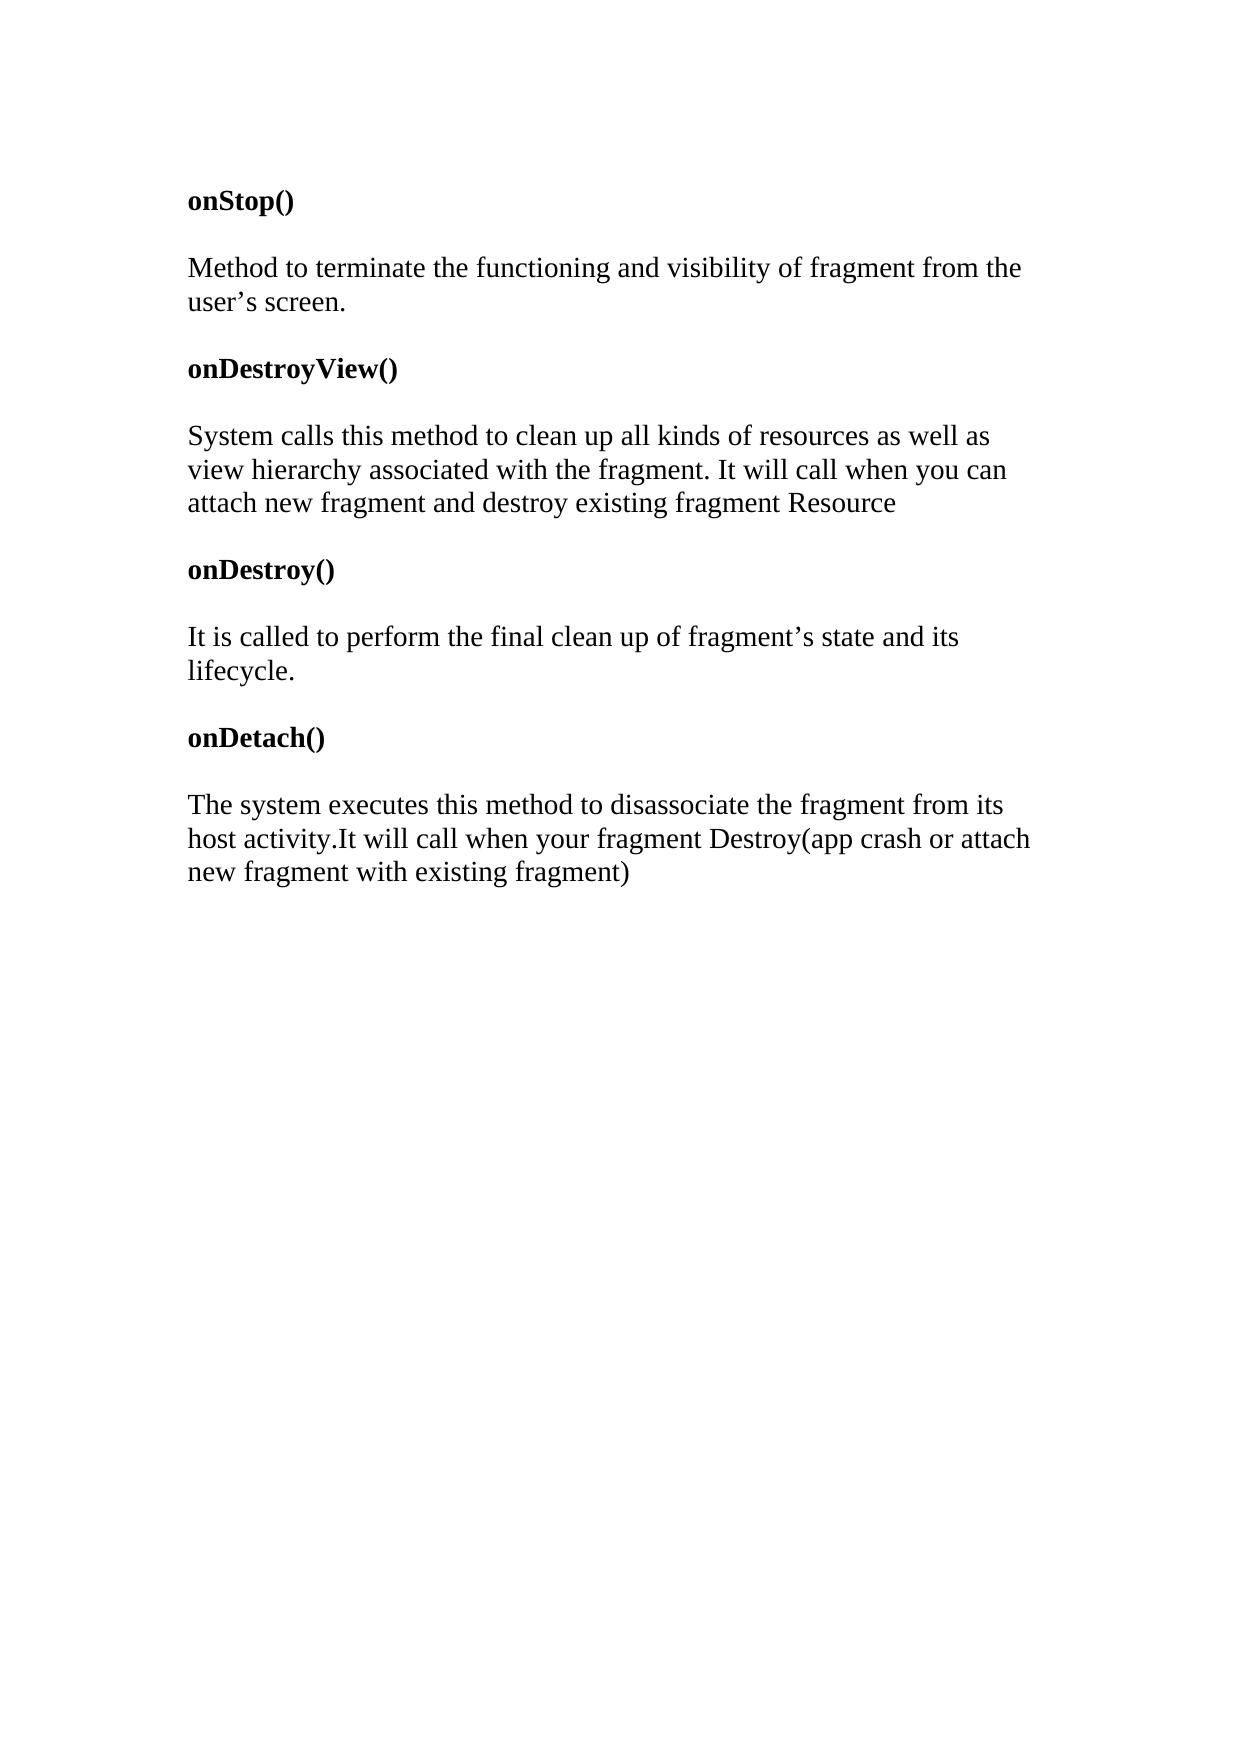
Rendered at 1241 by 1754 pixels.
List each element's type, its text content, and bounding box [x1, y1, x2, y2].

text onDestroyView() [187, 351, 1053, 385]
text It is called to perform the final clean up of fragment’s state and its lifecycle. [187, 619, 1053, 687]
text Method to terminate the functioning and visibility of fragment from the user’s screen. [187, 251, 1053, 318]
text System calls this method to clean up all kinds of resources as well as view hierarchy associated with the fragment. It will call when you can attach new fragment and destroy existing fragment Resource [187, 418, 1053, 519]
text onStop() [187, 183, 1053, 217]
text onDetach() [187, 720, 1053, 754]
text onDestroy() [187, 552, 1053, 586]
text The system executes this method to disassociate the fragment from its host activity.It will call when your fragment Destroy(app crash or attach new fragment with existing fragment) [187, 787, 1053, 888]
